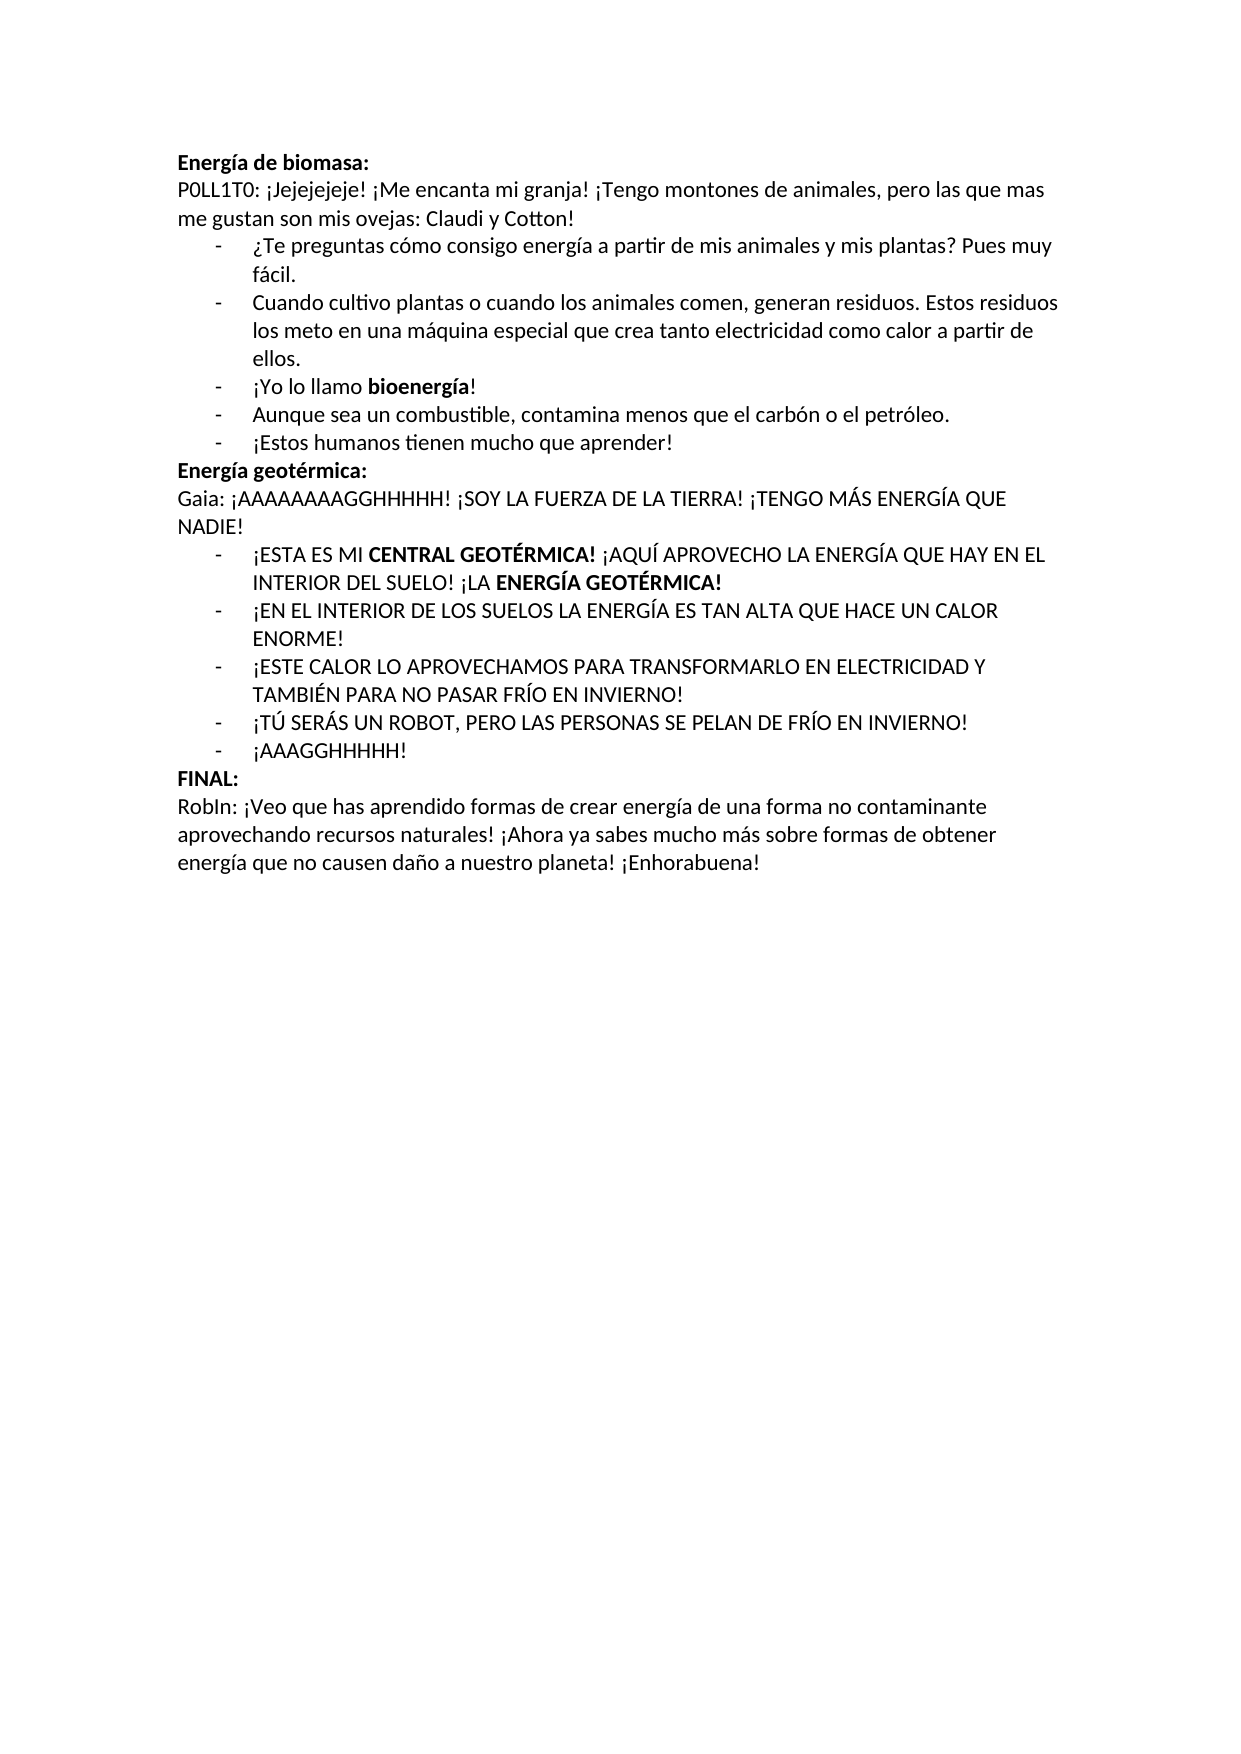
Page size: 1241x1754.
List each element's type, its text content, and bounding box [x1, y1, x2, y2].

list Cuando cultivo plantas o cuando los animales comen, generan residuos. Estos residuos los meto en una máquina especial que crea tanto electricidad como calor a partir de ellos. [215, 288, 1063, 372]
text FINAL: [177, 764, 1063, 792]
text Gaia: ¡AAAAAAAAGGHHHHH! ¡SOY LA FUERZA DE LA TIERRA! ¡TENGO MÁS ENERGÍA QUE NADIE! [177, 484, 1063, 540]
text RobIn: ¡Veo que has aprendido formas de crear energía de una forma no contaminante aprovechando recursos naturales! ¡Ahora ya sabes mucho más sobre formas de obtener energía que no causen daño a nuestro planeta! ¡Enhorabuena! [177, 792, 1063, 876]
list Aunque sea un combustible, contamina menos que el carbón o el petróleo. [215, 400, 1063, 428]
list ¡EN EL INTERIOR DE LOS SUELOS LA ENERGÍA ES TAN ALTA QUE HACE UN CALOR ENORME! [215, 596, 1063, 652]
list ¡AAAGGHHHHH! [215, 736, 1063, 764]
text P0LL1T0: ¡Jejejejeje! ¡Me encanta mi granja! ¡Tengo montones de animales, pero las que mas me gustan son mis ovejas: Claudi y Cotton! [177, 176, 1063, 232]
list ¡ESTA ES MI CENTRAL GEOTÉRMICA! ¡AQUÍ APROVECHO LA ENERGÍA QUE HAY EN EL INTERIOR DEL SUELO! ¡LA ENERGÍA GEOTÉRMICA! [215, 540, 1063, 596]
list ¡TÚ SERÁS UN ROBOT, PERO LAS PERSONAS SE PELAN DE FRÍO EN INVIERNO! [215, 708, 1063, 736]
text Energía de biomasa: [177, 148, 1063, 176]
list ¡Yo lo llamo bioenergía! [215, 372, 1063, 400]
text Energía geotérmica: [177, 456, 1063, 484]
list ¿Te preguntas cómo consigo energía a partir de mis animales y mis plantas? Pues muy fácil. [215, 232, 1063, 288]
list ¡ESTE CALOR LO APROVECHAMOS PARA TRANSFORMARLO EN ELECTRICIDAD Y TAMBIÉN PARA NO PASAR FRÍO EN INVIERNO! [215, 652, 1063, 708]
list ¡Estos humanos tienen mucho que aprender! [215, 428, 1063, 456]
